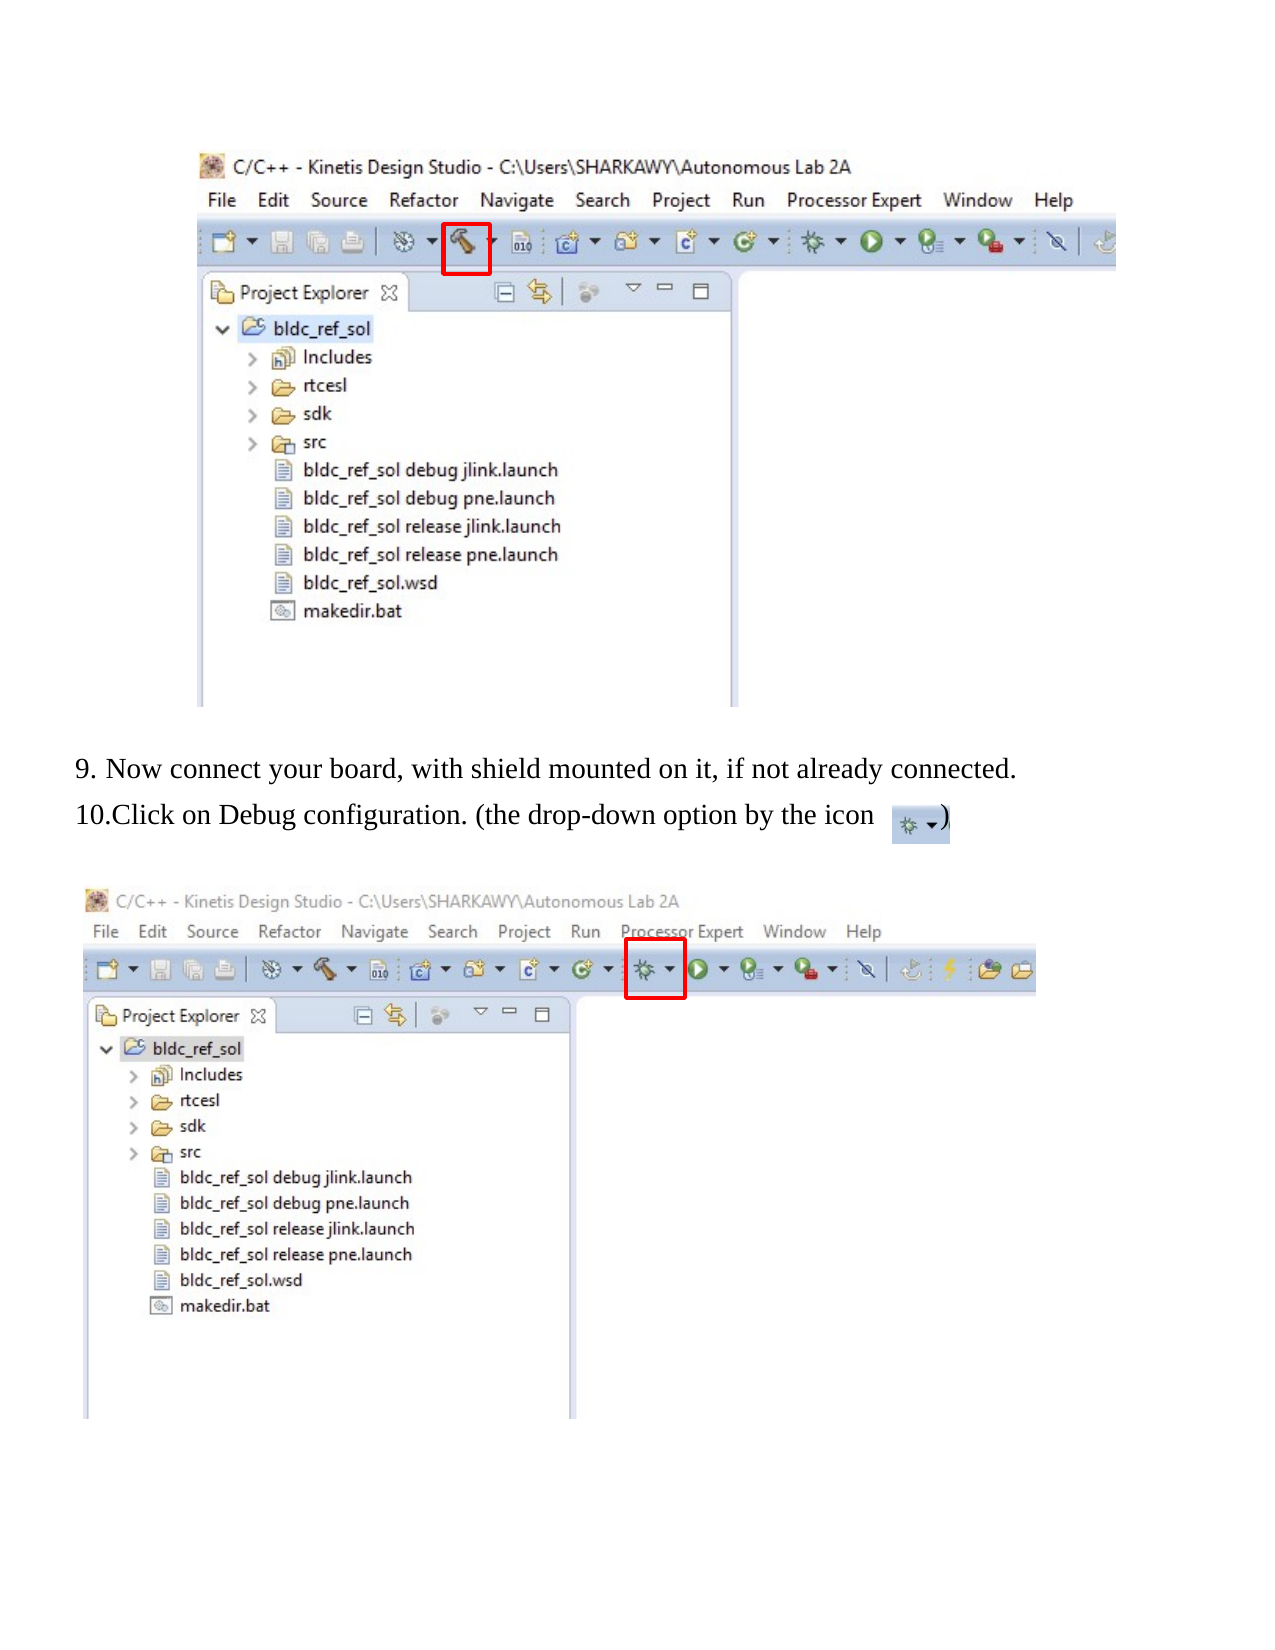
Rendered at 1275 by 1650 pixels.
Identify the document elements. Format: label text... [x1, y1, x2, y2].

picture [892, 831, 950, 844]
picture [197, 149, 1116, 707]
text 9. Now connect your board, with shield mounted on it, if not already connected. [75, 752, 1200, 785]
picture [83, 885, 1036, 1419]
text 10.Click on Debug configuration. (the drop-down option by the icon ) [75, 797, 1200, 831]
